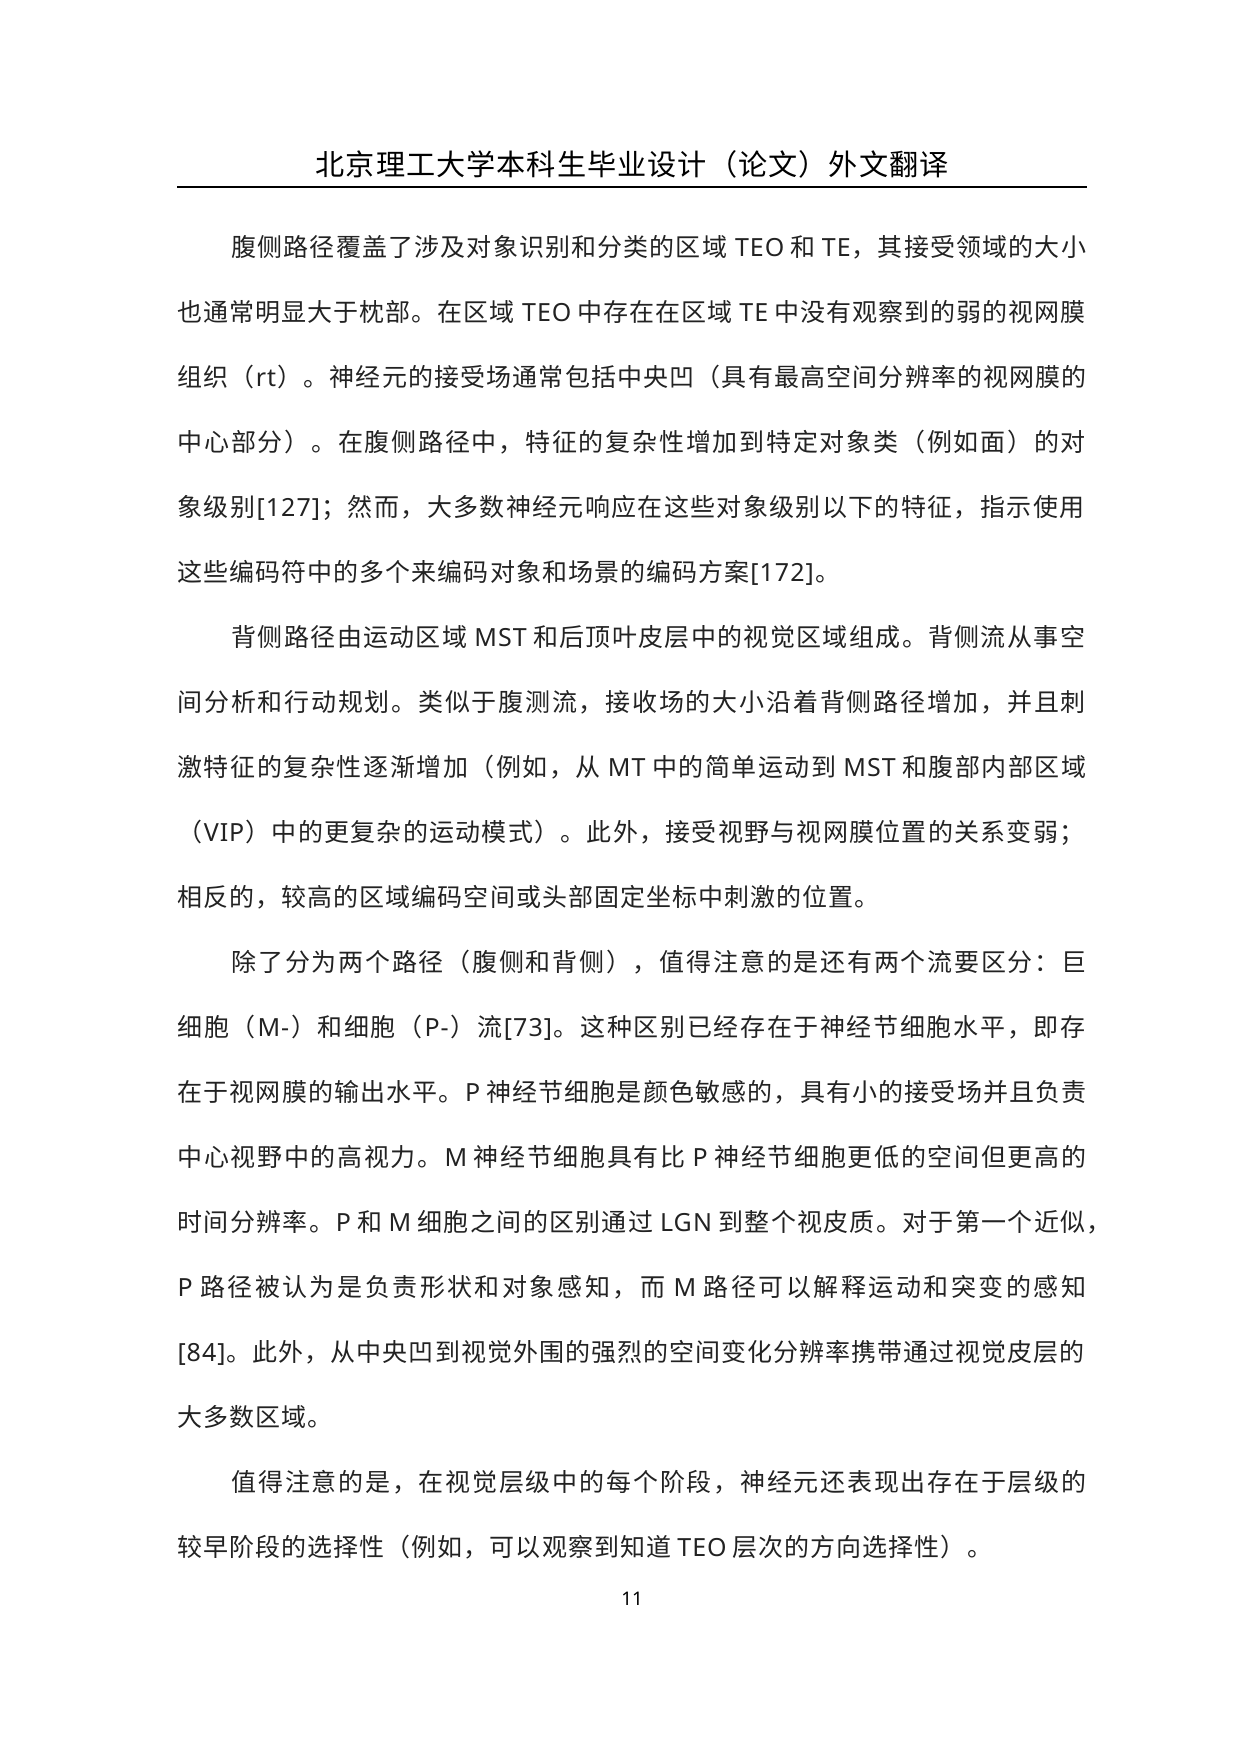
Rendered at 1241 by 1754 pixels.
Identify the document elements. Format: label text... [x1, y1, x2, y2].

text 腹侧路径覆盖了涉及对象识别和分类的区域TEO和TE，其接受领域的大小也通常明显大于枕部。在区域TEO中存在在区域TE中没有观察到的弱的视网膜组织（rt）。神经元的接受场通常包括中央凹（具有最高空间分辨率的视网膜的中心部分）。在腹侧路径中，特征的复杂性增加到特定对象类（例如面）的对象级别[127]；然而，大多数神经元响应在这些对象级别以下的特征，指示使用这些编码符中的多个来编码对象和场景的编码方案[172]。 [177, 213, 1087, 603]
text 除了分为两个路径（腹侧和背侧），值得注意的是还有两个流要区分：巨细胞（M-）和细胞（P-）流[73]。这种区别已经存在于神经节细胞水平，即存在于视网膜的输出水平。P神经节细胞是颜色敏感的，具有小的接受场并且负责中心视野中的高视力。M神经节细胞具有比P神经节细胞更低的空间但更高的时间分辨率。P和M细胞之间的区别通过LGN到整个视皮质。对于第一个近似，P路径被认为是负责形状和对象感知，而M路径可以解释运动和突变的感知[84]。此外，从中央凹到视觉外围的强烈的空间变化分辨率携带通过视觉皮层的大多数区域。 [177, 928, 1087, 1448]
text 背侧路径由运动区域MST和后顶叶皮层中的视觉区域组成。背侧流从事空间分析和行动规划。类似于腹测流，接收场的大小沿着背侧路径增加，并且刺激特征的复杂性逐渐增加（例如，从MT中的简单运动到MST和腹部内部区域（VIP）中的更复杂的运动模式）。此外，接受视野与视网膜位置的关系变弱；相反的，较高的区域编码空间或头部固定坐标中刺激的位置。 [177, 603, 1087, 928]
text 值得注意的是，在视觉层级中的每个阶段，神经元还表现出存在于层级的较早阶段的选择性（例如，可以观察到知道TEO层次的方向选择性）。 [177, 1448, 1087, 1578]
